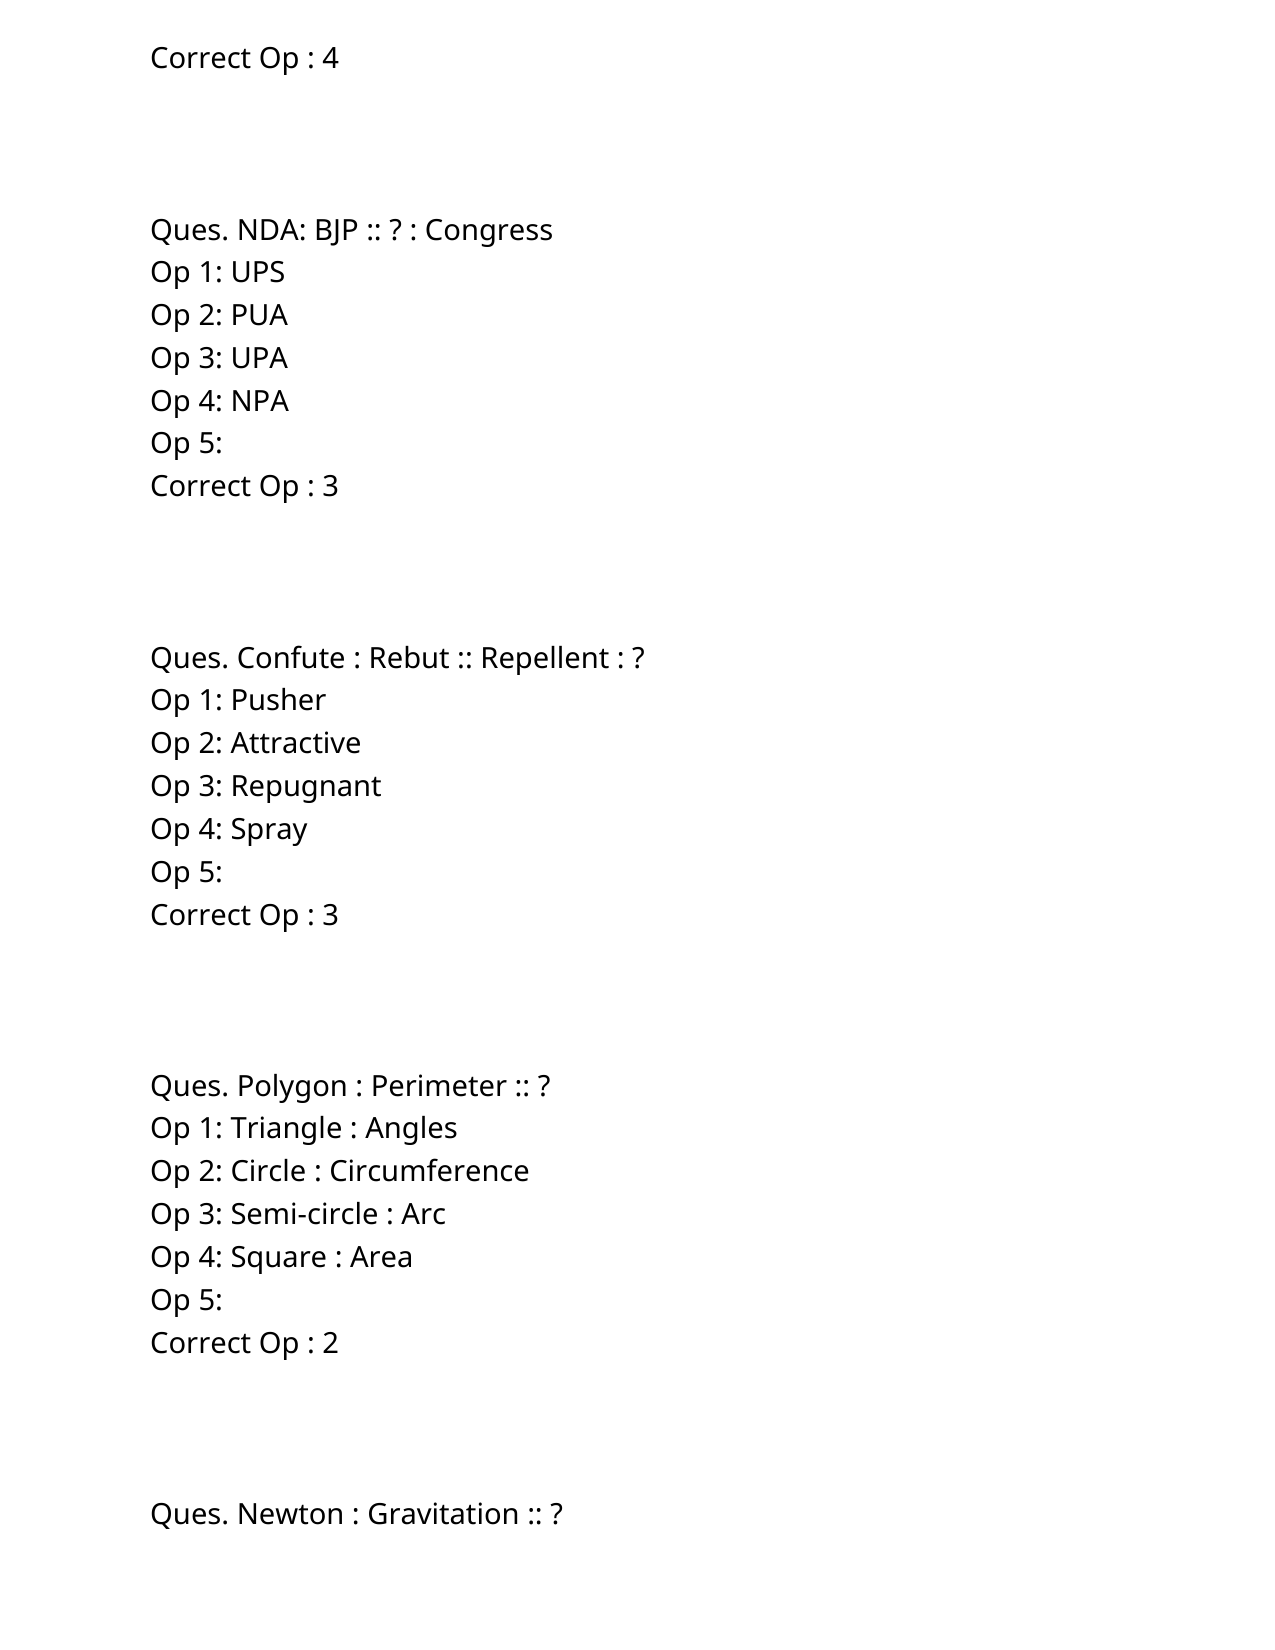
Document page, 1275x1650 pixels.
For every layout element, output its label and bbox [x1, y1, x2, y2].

text [150, 37, 1209, 1533]
